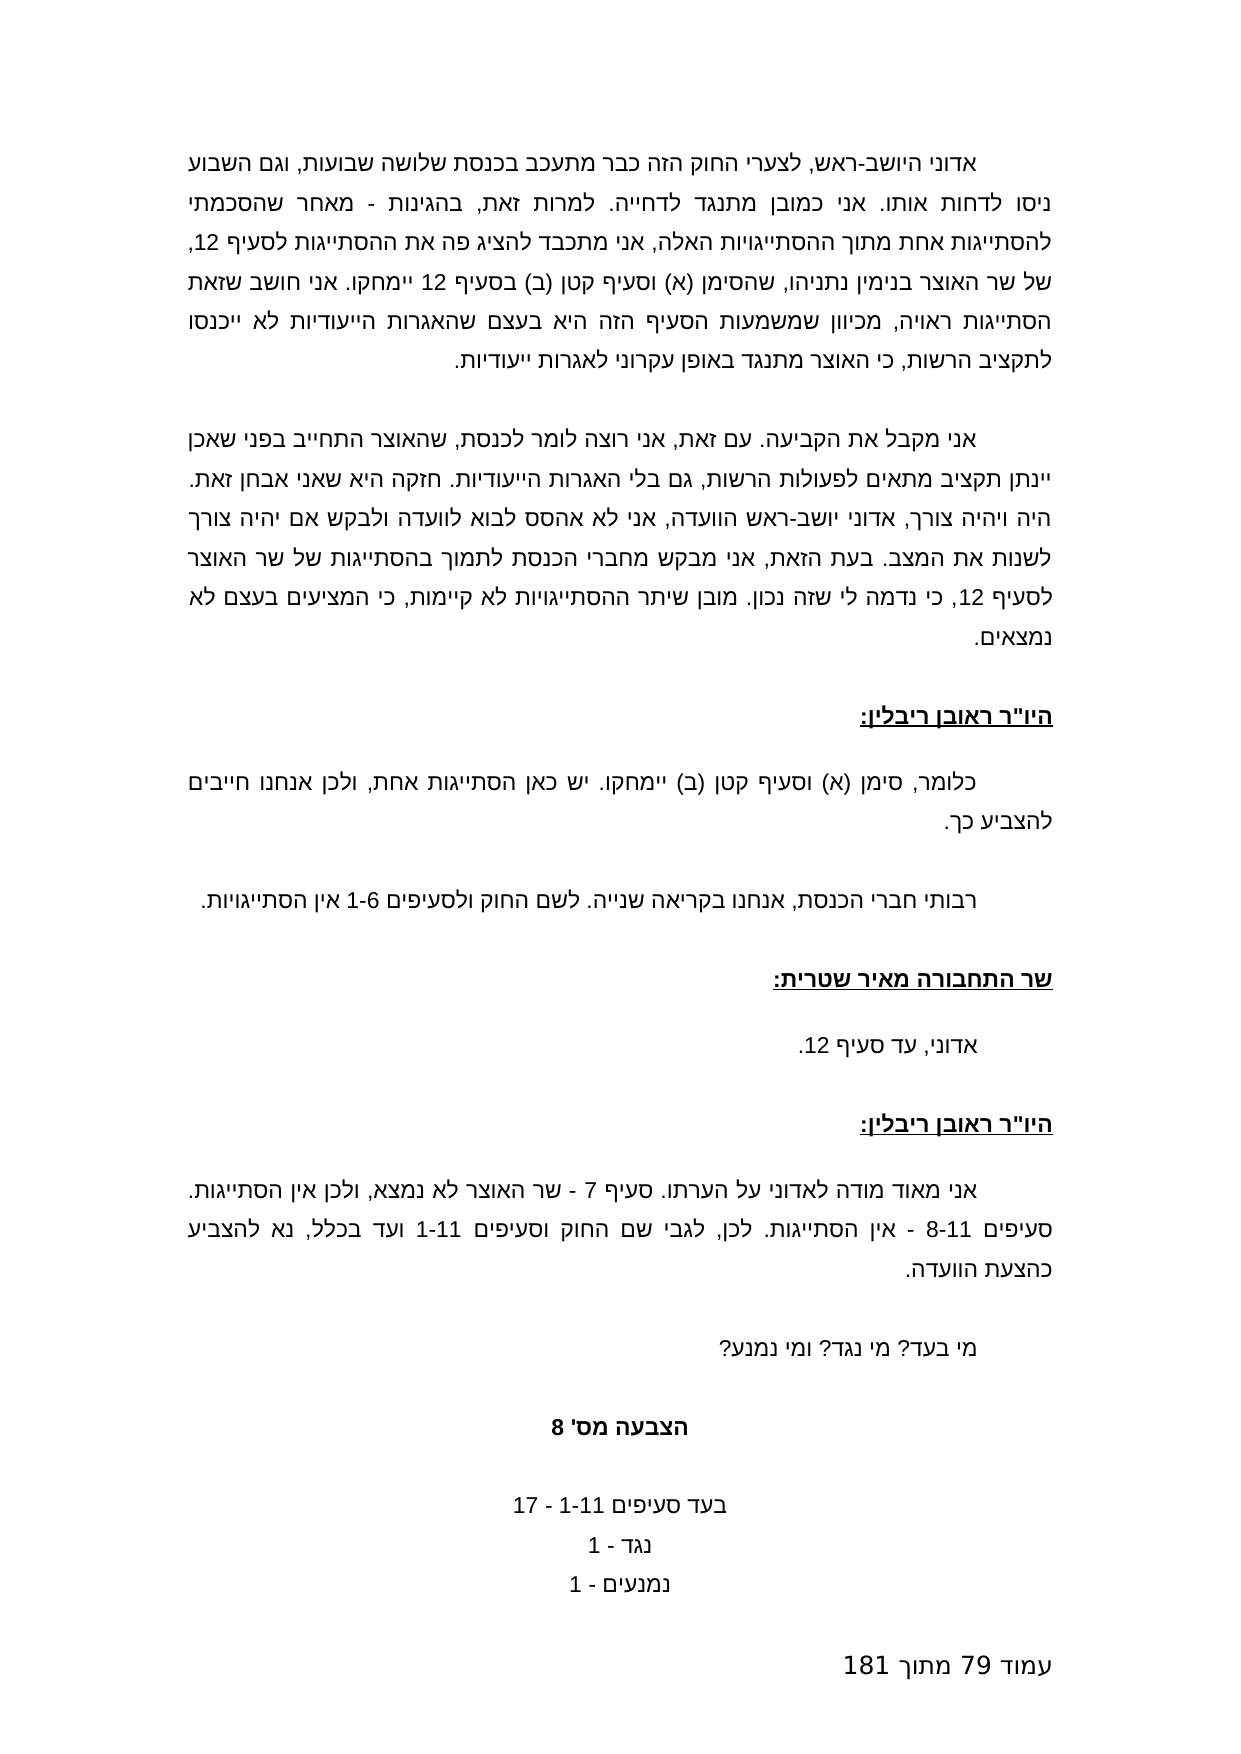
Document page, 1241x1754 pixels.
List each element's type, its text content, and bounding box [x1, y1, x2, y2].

text היו"ר ראובן ריבלין: [187, 1111, 1053, 1137]
text אדוני, עד סעיף 12. [187, 1032, 1053, 1058]
text הצבעה מס' 8 [187, 1413, 1053, 1440]
text נמנעים - 1 [187, 1571, 1053, 1598]
text כלומר, סימן (א) וסעיף קטן (ב) יימחקו. יש כאן הסתייגות אחת, ולכן אנחנו חייבים להצביע כך. [187, 768, 1053, 834]
text רבותי חברי הכנסת, אנחנו בקריאה שנייה. לשם החוק ולסעיפים 1-6 אין הסתייגויות. [187, 887, 1053, 913]
text אני מקבל את הקביעה. עם זאת, אני רוצה לומר לכנסת, שהאוצר התחייב בפני שאכן יינתן תקציב מתאים לפעולות הרשות, גם בלי האגרות הייעודיות. חזקה היא שאני אבחן זאת. היה ויהיה צורך, אדוני יושב-ראש הוועדה, אני לא אהסס לבוא לוועדה ולבקש אם יהיה צורך לשנות את המצב. בעת הזאת, אני מבקש מחברי הכנסת לתמוך בהסתייגות של שר האוצר לסעיף 12, כי נדמה לי שזה נכון. מובן שיתר ההסתייגויות לא קיימות, כי המציעים בעצם לא נמצאים. [187, 426, 1053, 650]
text אדוני היושב-ראש, לצערי החוק הזה כבר מתעכב בכנסת שלושה שבועות, וגם השבוע ניסו לדחות אותו. אני כמובן מתנגד לדחייה. למרות זאת, בהגינות - מאחר שהסכמתי להסתייגות אחת מתוך ההסתייגויות האלה, אני מתכבד להציג פה את ההסתייגות לסעיף 12, של שר האוצר בנימין נתניהו, שהסימן (א) וסעיף קטן (ב) בסעיף 12 יימחקו. אני חושב שזאת הסתייגות ראויה, מכיוון שמשמעות הסעיף הזה היא בעצם שהאגרות הייעודיות לא ייכנסו לתקציב הרשות, כי האוצר מתנגד באופן עקרוני לאגרות ייעודיות. [187, 150, 1053, 374]
text בעד סעיפים 1-11 - 17 [187, 1492, 1053, 1519]
text שר התחבורה מאיר שטרית: [187, 966, 1053, 992]
text מי בעד? מי נגד? ומי נמנע? [187, 1334, 1053, 1361]
text אני מאוד מודה לאדוני על הערתו. סעיף 7 - שר האוצר לא נמצא, ולכן אין הסתייגות. סעיפים 8-11 - אין הסתייגות. לכן, לגבי שם החוק וסעיפים 1-11 ועד בכלל, נא להצביע כהצעת הוועדה. [187, 1177, 1053, 1282]
text נגד - 1 [187, 1532, 1053, 1558]
text היו"ר ראובן ריבלין: [187, 703, 1053, 729]
